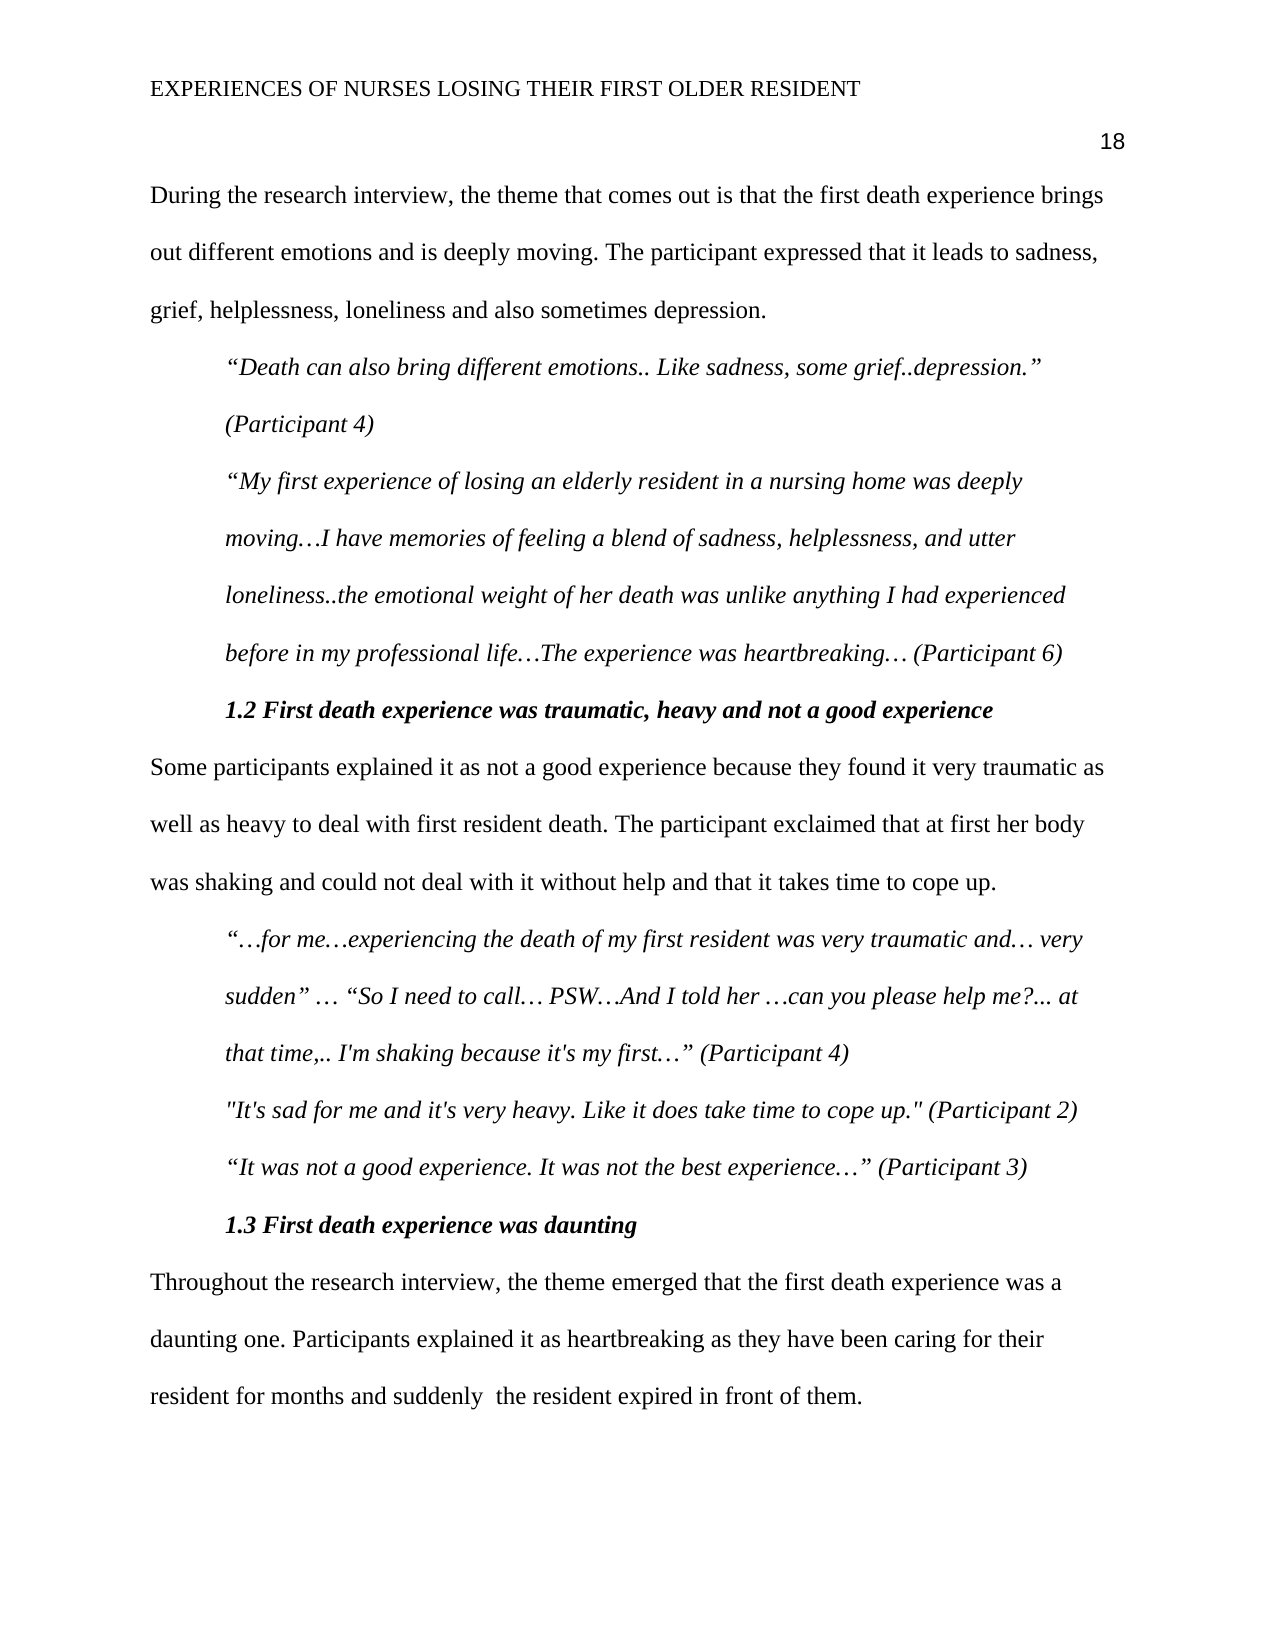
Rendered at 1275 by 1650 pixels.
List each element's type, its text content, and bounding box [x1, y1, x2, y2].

text Some participants explained it as not a good experience because they found it very traumatic as well as heavy to deal with first resident death. The participant exclaimed that at first her body was shaking and could not deal with it without help and that it takes time to cope up. [150, 752, 1125, 895]
text During the research interview, the theme that comes out is that the first death experience brings out different emotions and is deeply moving. The participant expressed that it leads to sadness, grief, helplessness, loneliness and also sometimes depression. [150, 180, 1125, 323]
text “My first experience of losing an elderly resident in a nursing home was deeply moving…I have memories of feeling a blend of sadness, helplessness, and utter loneliness..the emotional weight of her death was unlike anything I had experienced before in my professional life…The experience was heartbreaking… (Participant 6) [225, 466, 1125, 667]
text 1.2 First death experience was traumatic, heavy and not a good experience [150, 695, 1125, 724]
text “…for me…experiencing the death of my first resident was very traumatic and… very sudden” … “So I need to call… PSW…And I told her …can you please help me?... at that time,.. I'm shaking because it's my first…” (Participant 4) [225, 924, 1125, 1067]
text “Death can also bring different emotions.. Like sadness, some grief..depression.” (Participant 4) [225, 352, 1125, 438]
text "It's sad for me and it's very heavy. Like it does take time to cope up." (Participant 2) [150, 1095, 1125, 1124]
text Throughout the research interview, the theme emerged that the first death experience was a daunting one. Participants explained it as heartbreaking as they have been caring for their resident for months and suddenly the resident expired in front of them. [150, 1267, 1125, 1410]
text 1.3 First death experience was daunting [150, 1210, 1125, 1238]
text “It was not a good experience. It was not the best experience…” (Participant 3) [150, 1152, 1125, 1181]
